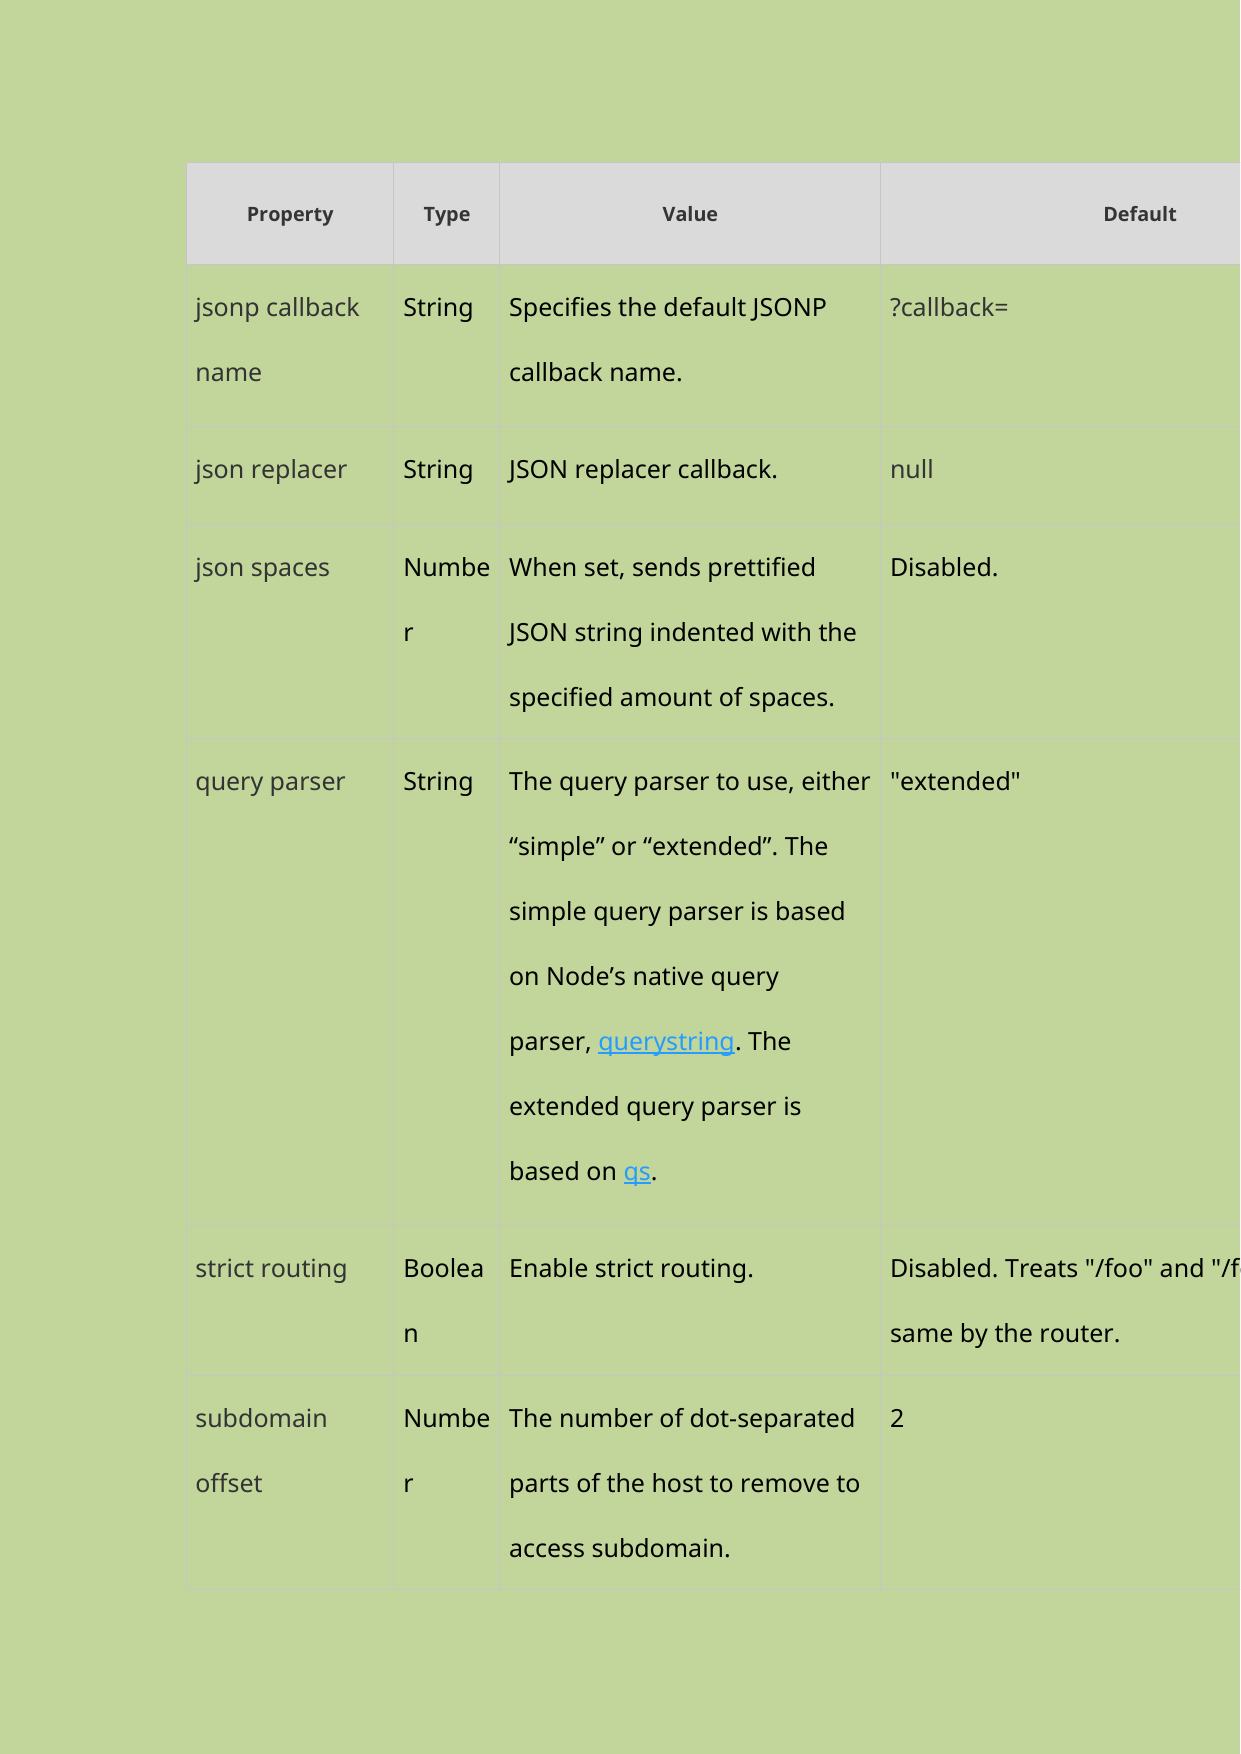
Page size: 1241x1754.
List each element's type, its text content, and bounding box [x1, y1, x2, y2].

table_header Type [394, 163, 499, 264]
table_cell Number [394, 525, 499, 738]
table_cell "extended" [881, 739, 1240, 1225]
table_cell The query parser to use, either “simple” or “extended”. The simple query parser is based on Node’s native query parser, querystring. The extended query parser is based on qs. [500, 739, 880, 1225]
table_cell 2 [881, 1376, 1240, 1589]
table_cell strict routing [187, 1226, 393, 1375]
table_cell Boolean [394, 1226, 499, 1375]
table_cell json spaces [187, 525, 393, 738]
table_cell query parser [187, 739, 393, 1225]
table_cell Number [394, 1376, 499, 1589]
table_cell String [394, 427, 499, 524]
table_cell null [881, 427, 1240, 524]
table_cell Disabled. Treats "/foo" and "/foo/" as the same by the router. [881, 1226, 1240, 1375]
table_header Default [881, 163, 1240, 264]
table_cell JSON replacer callback. [500, 427, 880, 524]
table_cell String [394, 739, 499, 1225]
table_cell json replacer [187, 427, 393, 524]
table_cell ?callback= [881, 265, 1240, 426]
table_cell jsonp callback name [187, 265, 393, 426]
table_cell The number of dot-separated parts of the host to remove to access subdomain. [500, 1376, 880, 1589]
table_cell Disabled. [881, 525, 1240, 738]
table_cell Specifies the default JSONP callback name. [500, 265, 880, 426]
table_cell When set, sends prettified JSON string indented with the specified amount of spaces. [500, 525, 880, 738]
table_header Property [187, 163, 393, 264]
table_cell String [394, 265, 499, 426]
table_cell Enable strict routing. [500, 1226, 880, 1375]
table_header Value [500, 163, 880, 264]
table_cell subdomain offset [187, 1376, 393, 1589]
